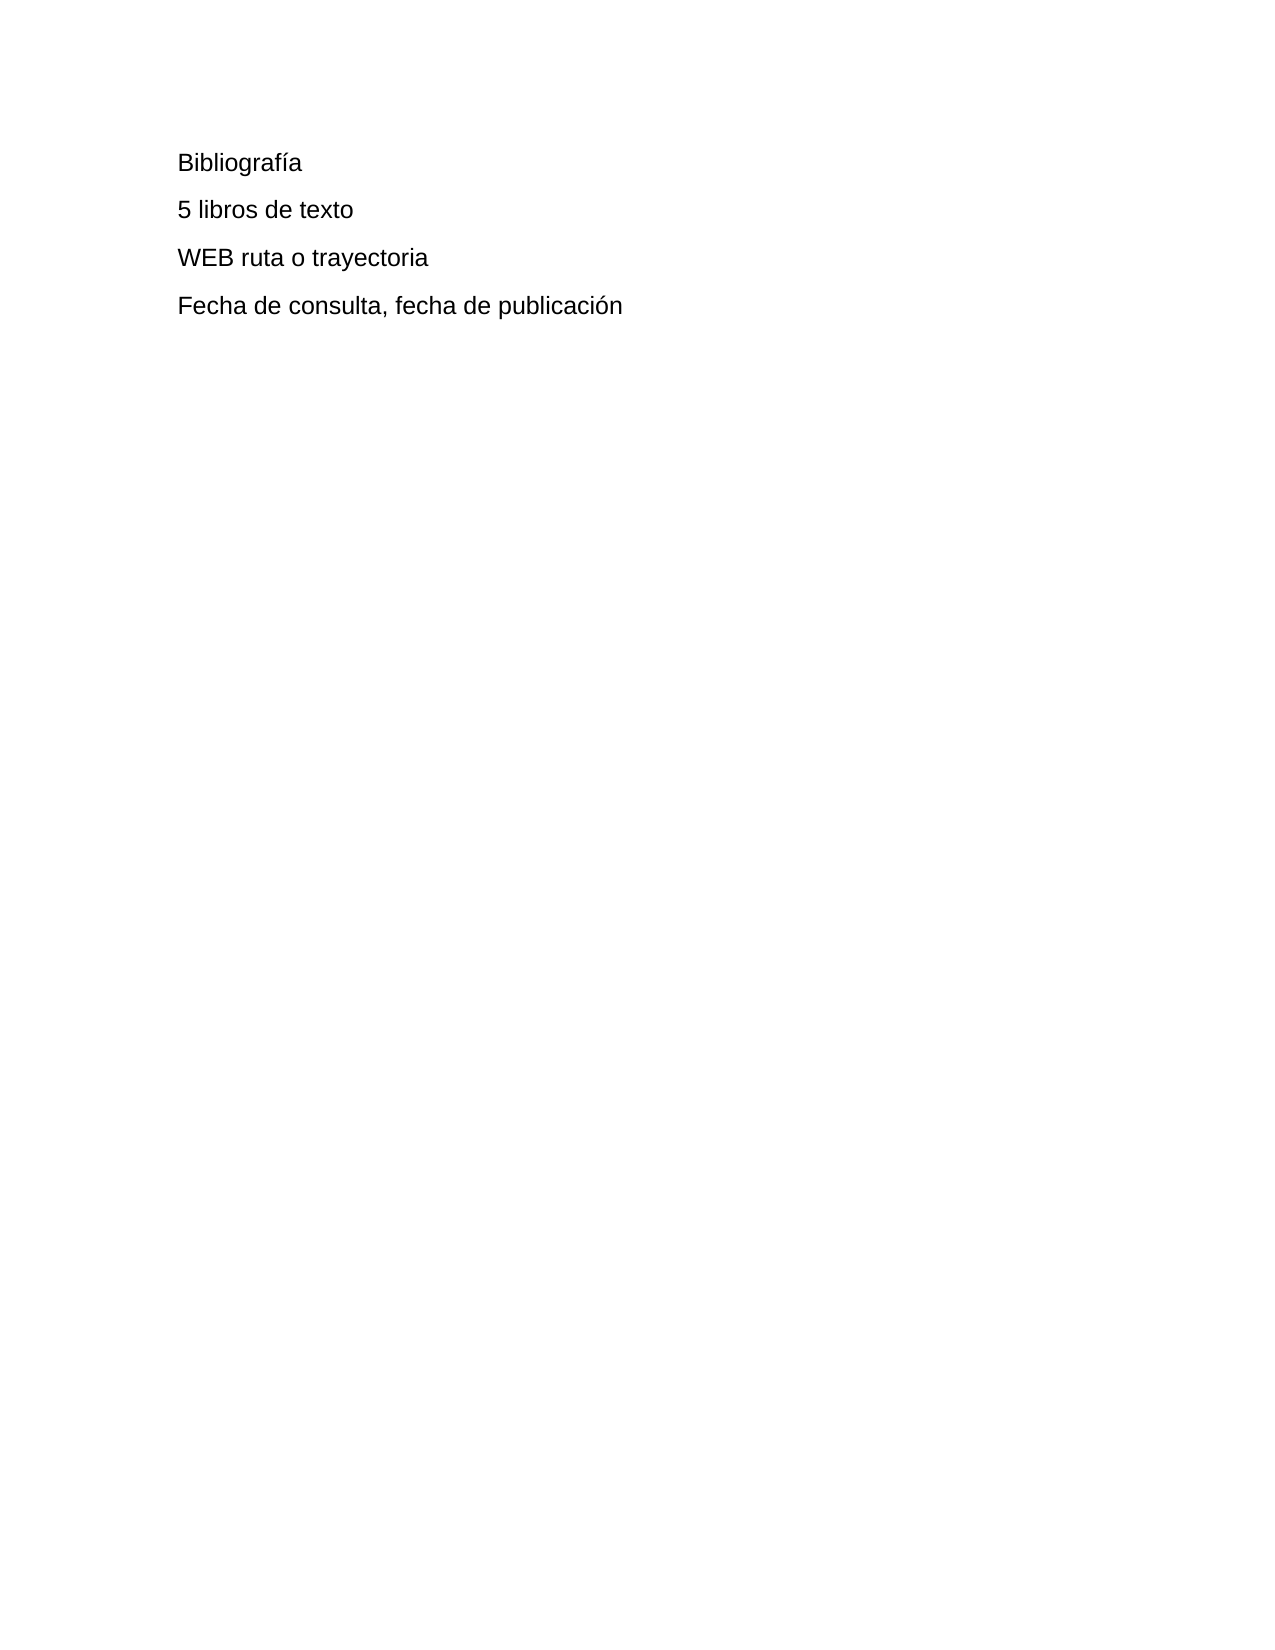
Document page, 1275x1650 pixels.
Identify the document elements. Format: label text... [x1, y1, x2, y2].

text 5 libros de texto [177, 195, 1098, 224]
text WEB ruta o trayectoria [177, 243, 1098, 272]
text Fecha de consulta, fecha de publicación [177, 291, 1098, 319]
text Bibliografía [177, 148, 1098, 176]
